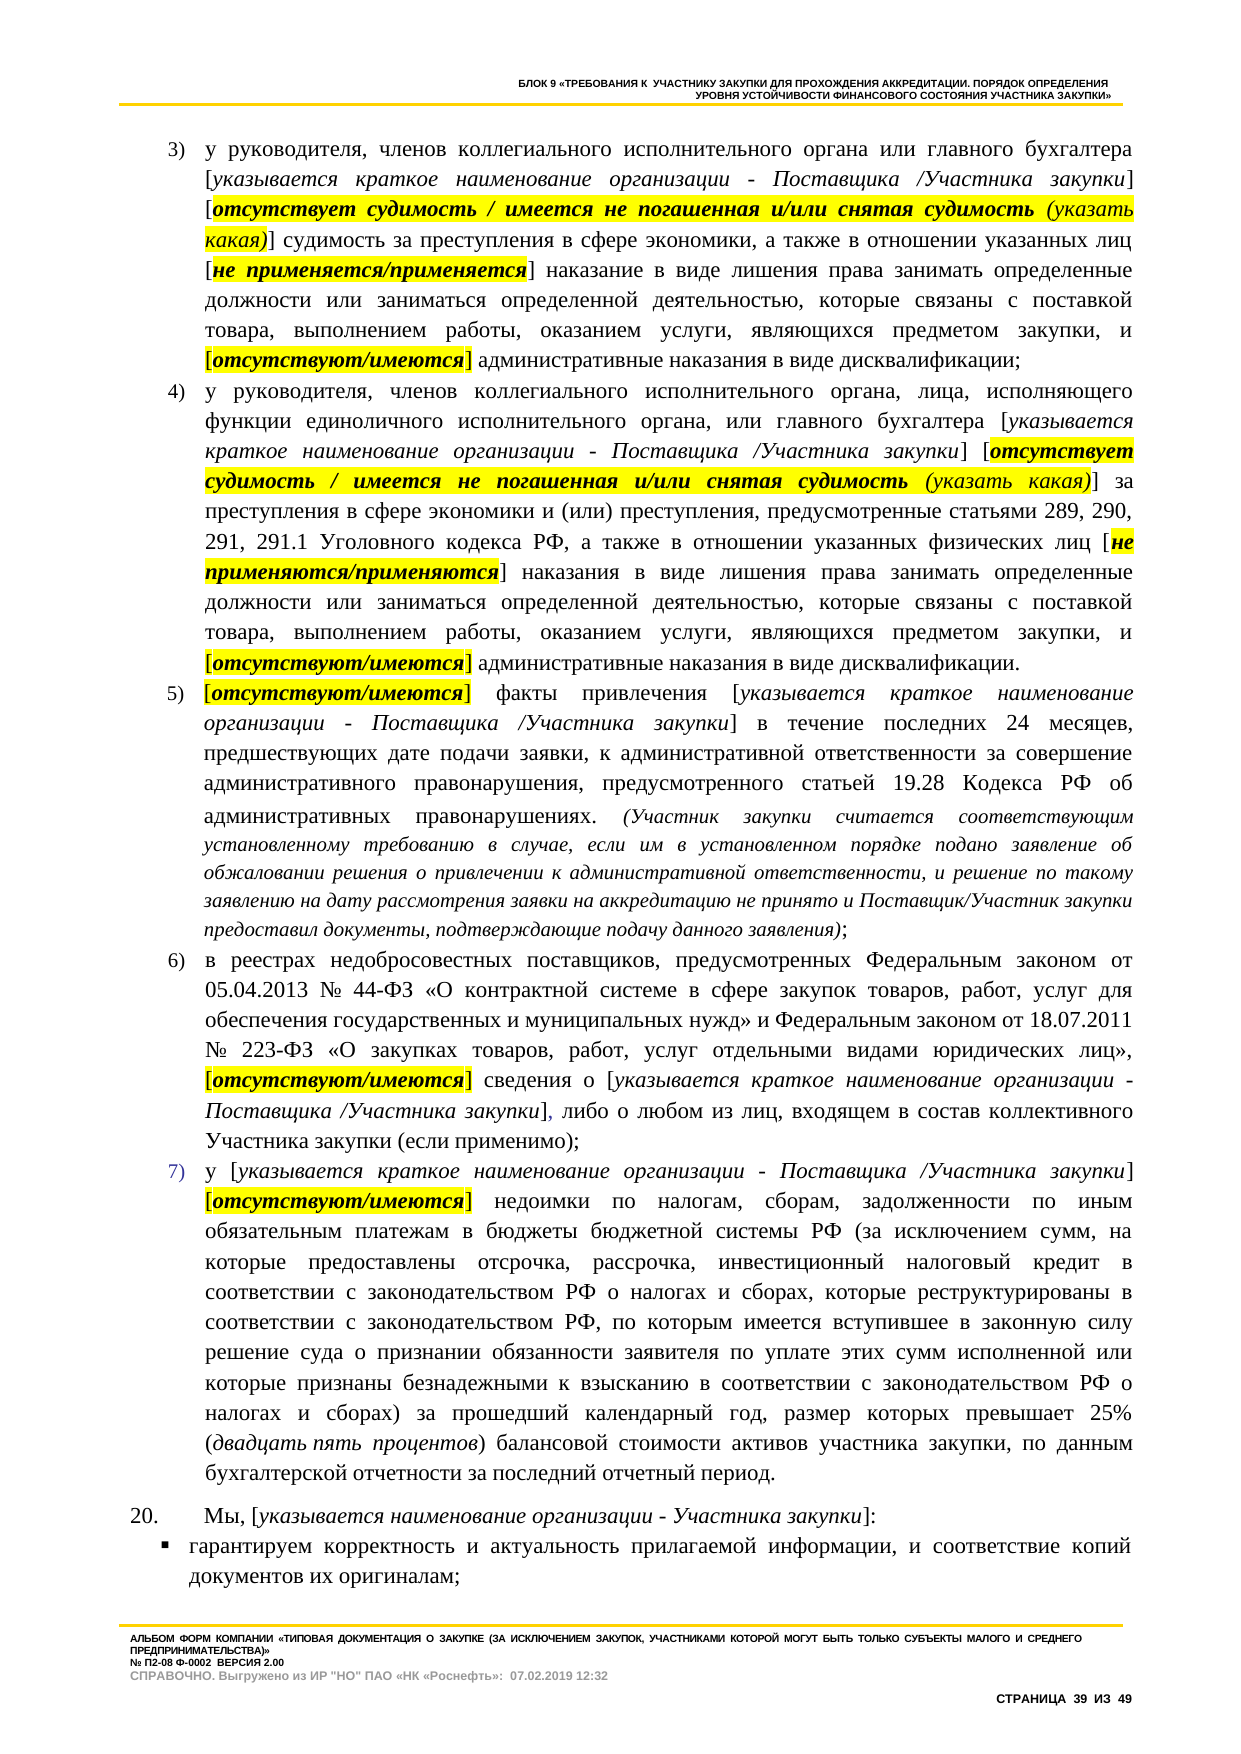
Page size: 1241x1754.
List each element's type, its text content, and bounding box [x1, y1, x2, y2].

list 20. Мы, [указывается наименование организации - Участника закупки]: [130, 1502, 1133, 1528]
list у руководителя, членов коллегиального исполнительного органа, лица, исполняющего функции единоличного исполнительного органа, или главного бухгалтера [указывается краткое наименование организации - Поставщика /Участника закупки] [отсутствует судимость / имеется не погашенная и/или снятая судимость (указать какая)] за преступления в сфере экономики и (или) преступления, предусмотренные статьями 289, 290, 291, 291.1 Уголовного кодекса РФ, а также в отношении указанных физических лиц [не применяются/применяются] наказания в виде лишения права занимать определенные должности или заниматься определенной деятельностью, которые связаны с поставкой товара, выполнением работы, оказанием услуги, являющихся предметом закупки, и [отсутствуют/имеются] административные наказания в виде дисквалификации. [168, 377, 1134, 675]
list [отсутствуют/имеются] факты привлечения [указывается краткое наименование организации - Поставщика /Участника закупки] в течение последних 24 месяцев, предшествующих дате подачи заявки, к административной ответственности за совершение административного правонарушения, предусмотренного статьей 19.28 Кодекса РФ об административных правонарушениях. (Участник закупки считается соответствующим установленному требованию в случае, если им в установленном порядке подано заявление об обжаловании решения о привлечении к административной ответственности, и решение по такому заявлению на дату рассмотрения заявки на аккредитацию не принято и Поставщик/Участник закупки предоставил документы, подтверждающие подачу данного заявления); [167, 679, 1134, 942]
list у руководителя, членов коллегиального исполнительного органа или главного бухгалтера [указывается краткое наименование организации - Поставщика /Участника закупки] [отсутствует судимость / имеется не погашенная и/или снятая судимость (указать какая)] судимость за преступления в сфере экономики, а также в отношении указанных лиц [не применяется/применяется] наказание в виде лишения права занимать определенные должности или заниматься определенной деятельностью, которые связаны с поставкой товара, выполнением работы, оказанием услуги, являющихся предметом закупки, и [отсутствуют/имеются] административные наказания в виде дисквалификации; [168, 135, 1134, 373]
list у [указывается краткое наименование организации - Поставщика /Участника закупки] [отсутствуют/имеются] недоимки по налогам, сборам, задолженности по иным обязательным платежам в бюджеты бюджетной системы РФ (за исключением сумм, на которые предоставлены отсрочка, рассрочка, инвестиционный налоговый кредит в соответствии с законодательством РФ о налогах и сборах, которые реструктурированы в соответствии с законодательством РФ, по которым имеется вступившее в законную силу решение суда о признании обязанности заявителя по уплате этих сумм исполненной или которые признаны безнадежными к взысканию в соответствии с законодательством РФ о налогах и сборах) за прошедший календарный год, размер которых превышает 25% (двадцать пять процентов) балансовой стоимости активов участника закупки, по данным бухгалтерской отчетности за последний отчетный период. [168, 1157, 1134, 1486]
list гарантируем корректность и актуальность прилагаемой информации, и соответствие копий документов их оригиналам; [159, 1532, 1133, 1589]
list в реестрах недобросовестных поставщиков, предусмотренных Федеральным законом от 05.04.2013 № 44-ФЗ «О контрактной системе в сфере закупок товаров, работ, услуг для обеспечения государственных и муниципальных нужд» и Федеральным законом от 18.07.2011 № 223-ФЗ «О закупках товаров, работ, услуг отдельными видами юридических лиц», [отсутствуют/имеются] сведения о [указывается краткое наименование организации - Поставщика /Участника закупки], либо о любом из лиц, входящем в состав коллективного Участника закупки (если применимо); [168, 946, 1134, 1153]
